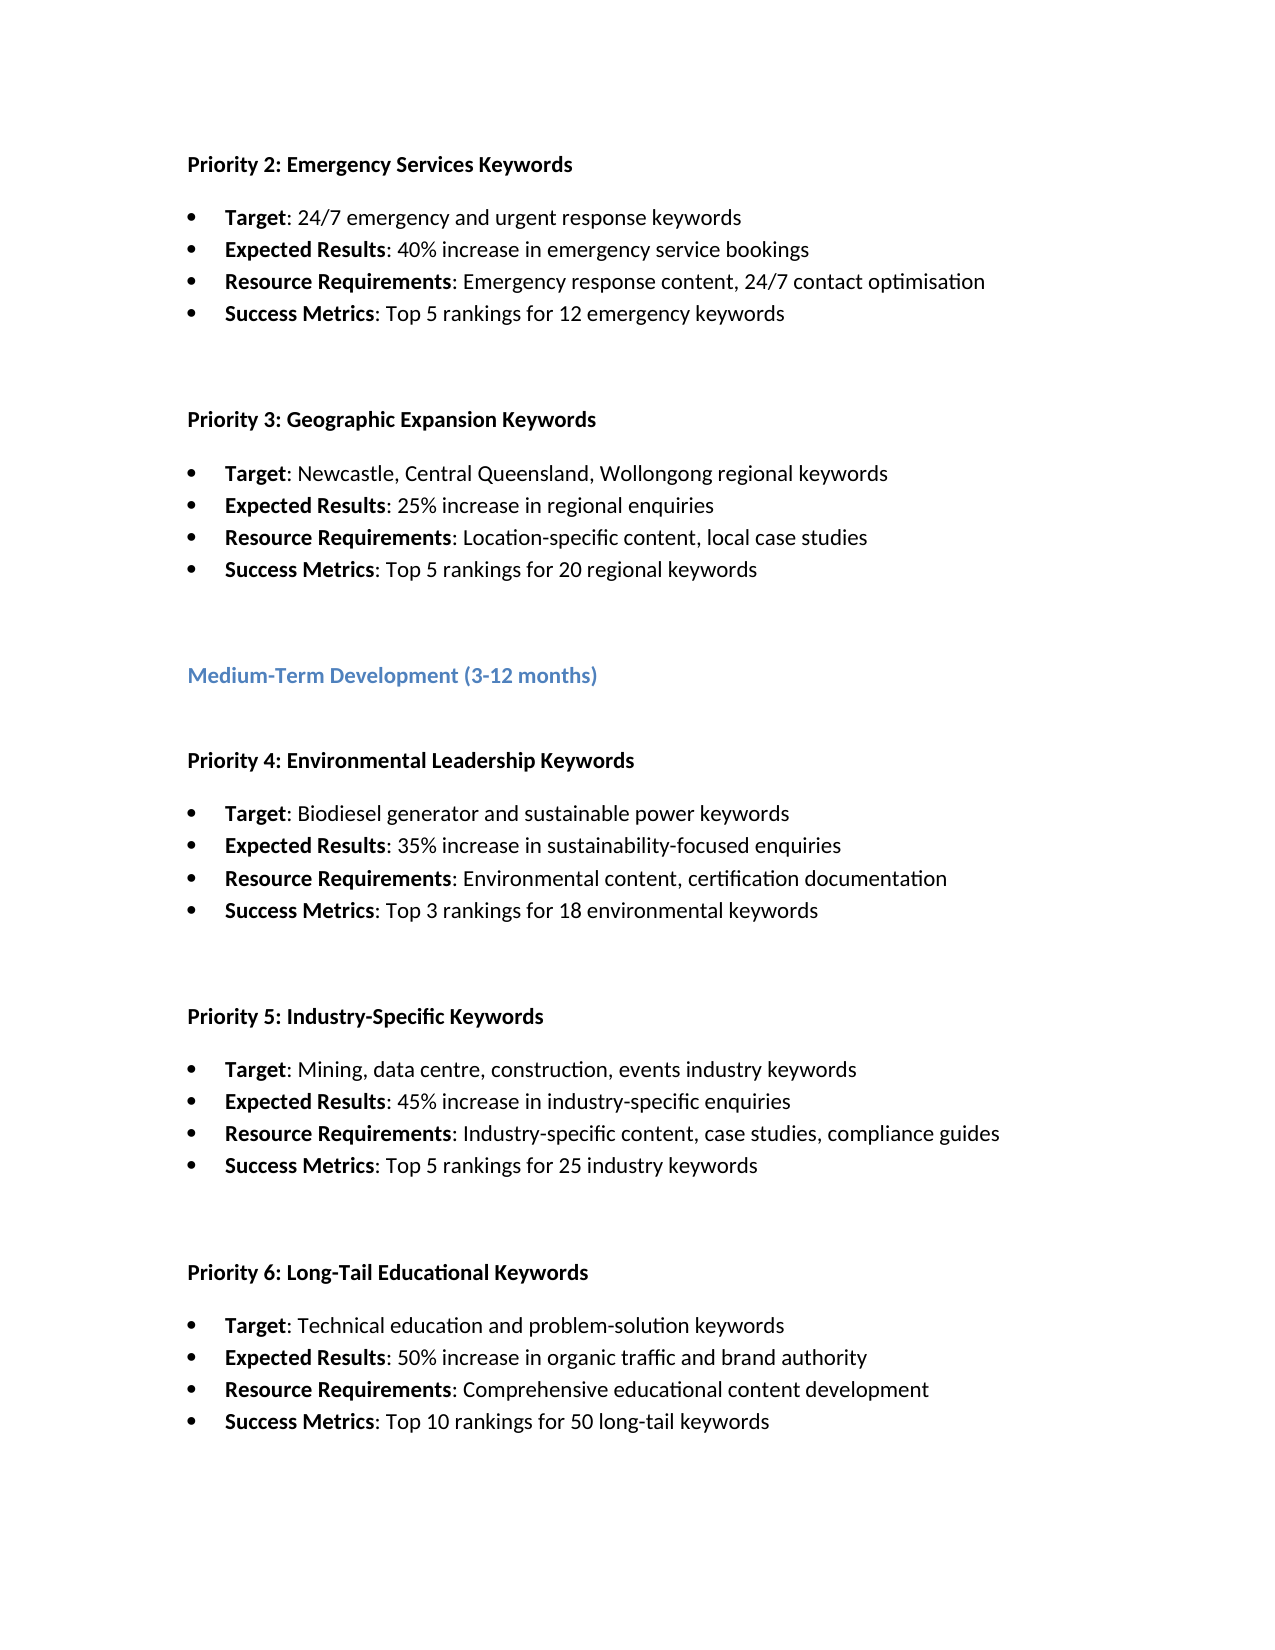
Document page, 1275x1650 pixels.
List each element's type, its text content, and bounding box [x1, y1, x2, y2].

list Success Metrics: Top 10 rankings for 50 long-tail keywords [187, 1407, 1087, 1435]
list Expected Results: 40% increase in emergency service bookings [187, 235, 1087, 263]
list Expected Results: 25% increase in regional enquiries [187, 491, 1087, 519]
list Success Metrics: Top 3 rankings for 18 environmental keywords [187, 896, 1087, 924]
list Resource Requirements: Environmental content, certification documentation [187, 864, 1087, 892]
text Priority 4: Environmental Leadership Keywords [187, 746, 1087, 774]
list Success Metrics: Top 5 rankings for 25 industry keywords [187, 1152, 1087, 1180]
list Target: Technical education and problem-solution keywords [187, 1311, 1087, 1339]
list Target: Biodiesel generator and sustainable power keywords [187, 799, 1087, 827]
list Target: Newcastle, Central Queensland, Wollongong regional keywords [187, 459, 1087, 487]
list Success Metrics: Top 5 rankings for 20 regional keywords [187, 555, 1087, 583]
subtitle Medium-Term Development (3-12 months) [187, 661, 1087, 689]
text Priority 6: Long-Tail Educational Keywords [187, 1258, 1087, 1286]
list Target: Mining, data centre, construction, events industry keywords [187, 1055, 1087, 1083]
list Resource Requirements: Industry-specific content, case studies, compliance guides [187, 1119, 1087, 1147]
list Target: 24/7 emergency and urgent response keywords [187, 203, 1087, 231]
text Priority 5: Industry-Specific Keywords [187, 1002, 1087, 1030]
list Expected Results: 35% increase in sustainability-focused enquiries [187, 832, 1087, 860]
list Resource Requirements: Location-specific content, local case studies [187, 523, 1087, 551]
list Expected Results: 45% increase in industry-specific enquiries [187, 1087, 1087, 1115]
list Success Metrics: Top 5 rankings for 12 emergency keywords [187, 299, 1087, 328]
text Priority 3: Geographic Expansion Keywords [187, 406, 1087, 434]
list Expected Results: 50% increase in organic traffic and brand authority [187, 1343, 1087, 1371]
text Priority 2: Emergency Services Keywords [187, 150, 1087, 178]
list Resource Requirements: Comprehensive educational content development [187, 1375, 1087, 1403]
list Resource Requirements: Emergency response content, 24/7 contact optimisation [187, 267, 1087, 295]
